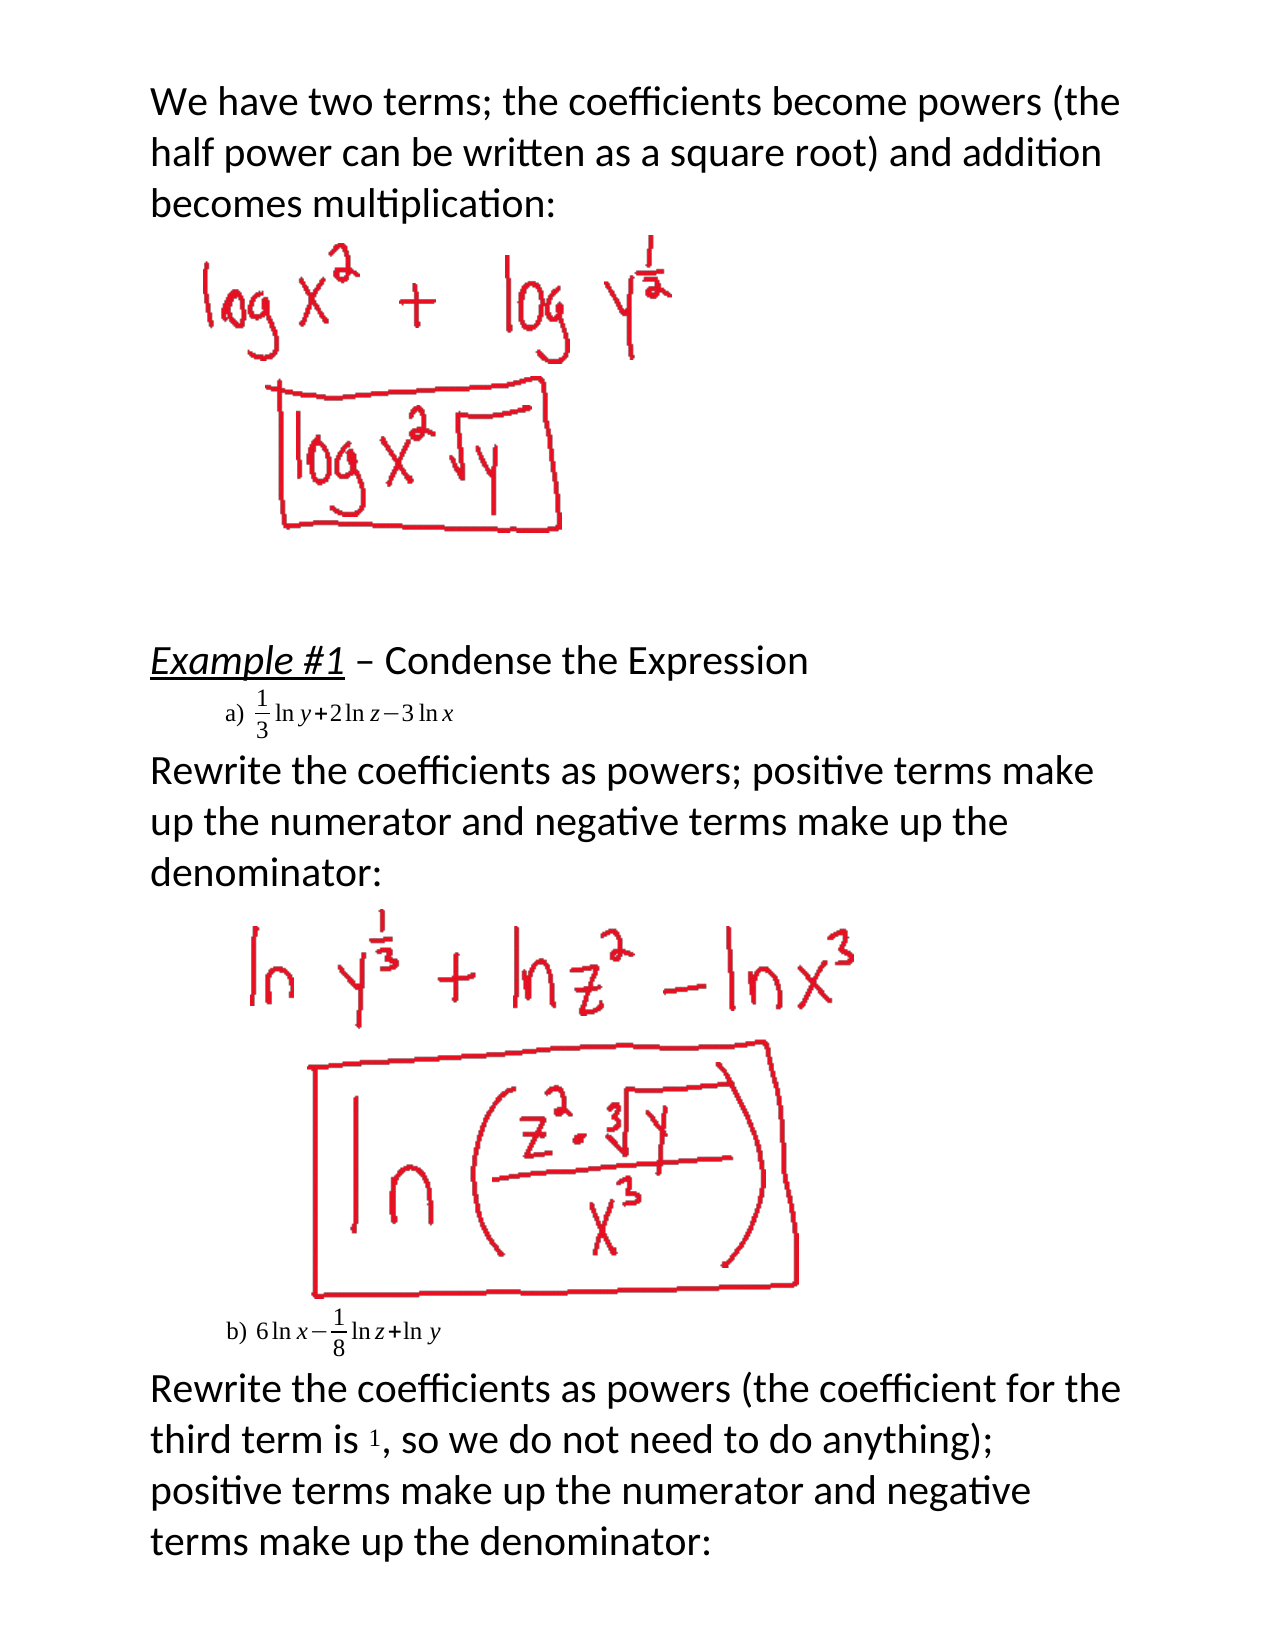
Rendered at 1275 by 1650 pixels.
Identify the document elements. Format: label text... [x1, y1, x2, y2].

text We have two terms; the coefficients become powers (the half power can be written as a square root) and addition becomes multiplication: [150, 75, 1125, 227]
picture [604, 235, 672, 360]
picture [250, 926, 294, 1006]
picture [505, 255, 570, 364]
text Example #1 – Condense the Expression [150, 634, 1125, 685]
text Rewrite the coefficients as powers (the coefficient for the third term is , so we do not need to do anything); positive terms make up the numerator and negative terms make up the denominator: [150, 1362, 1125, 1565]
picture [265, 376, 562, 533]
picture [307, 909, 854, 1299]
picture [203, 243, 360, 361]
text Rewrite the coefficients as powers; positive terms make up the numerator and negative terms make up the denominator: [150, 744, 1125, 896]
picture [399, 283, 436, 328]
